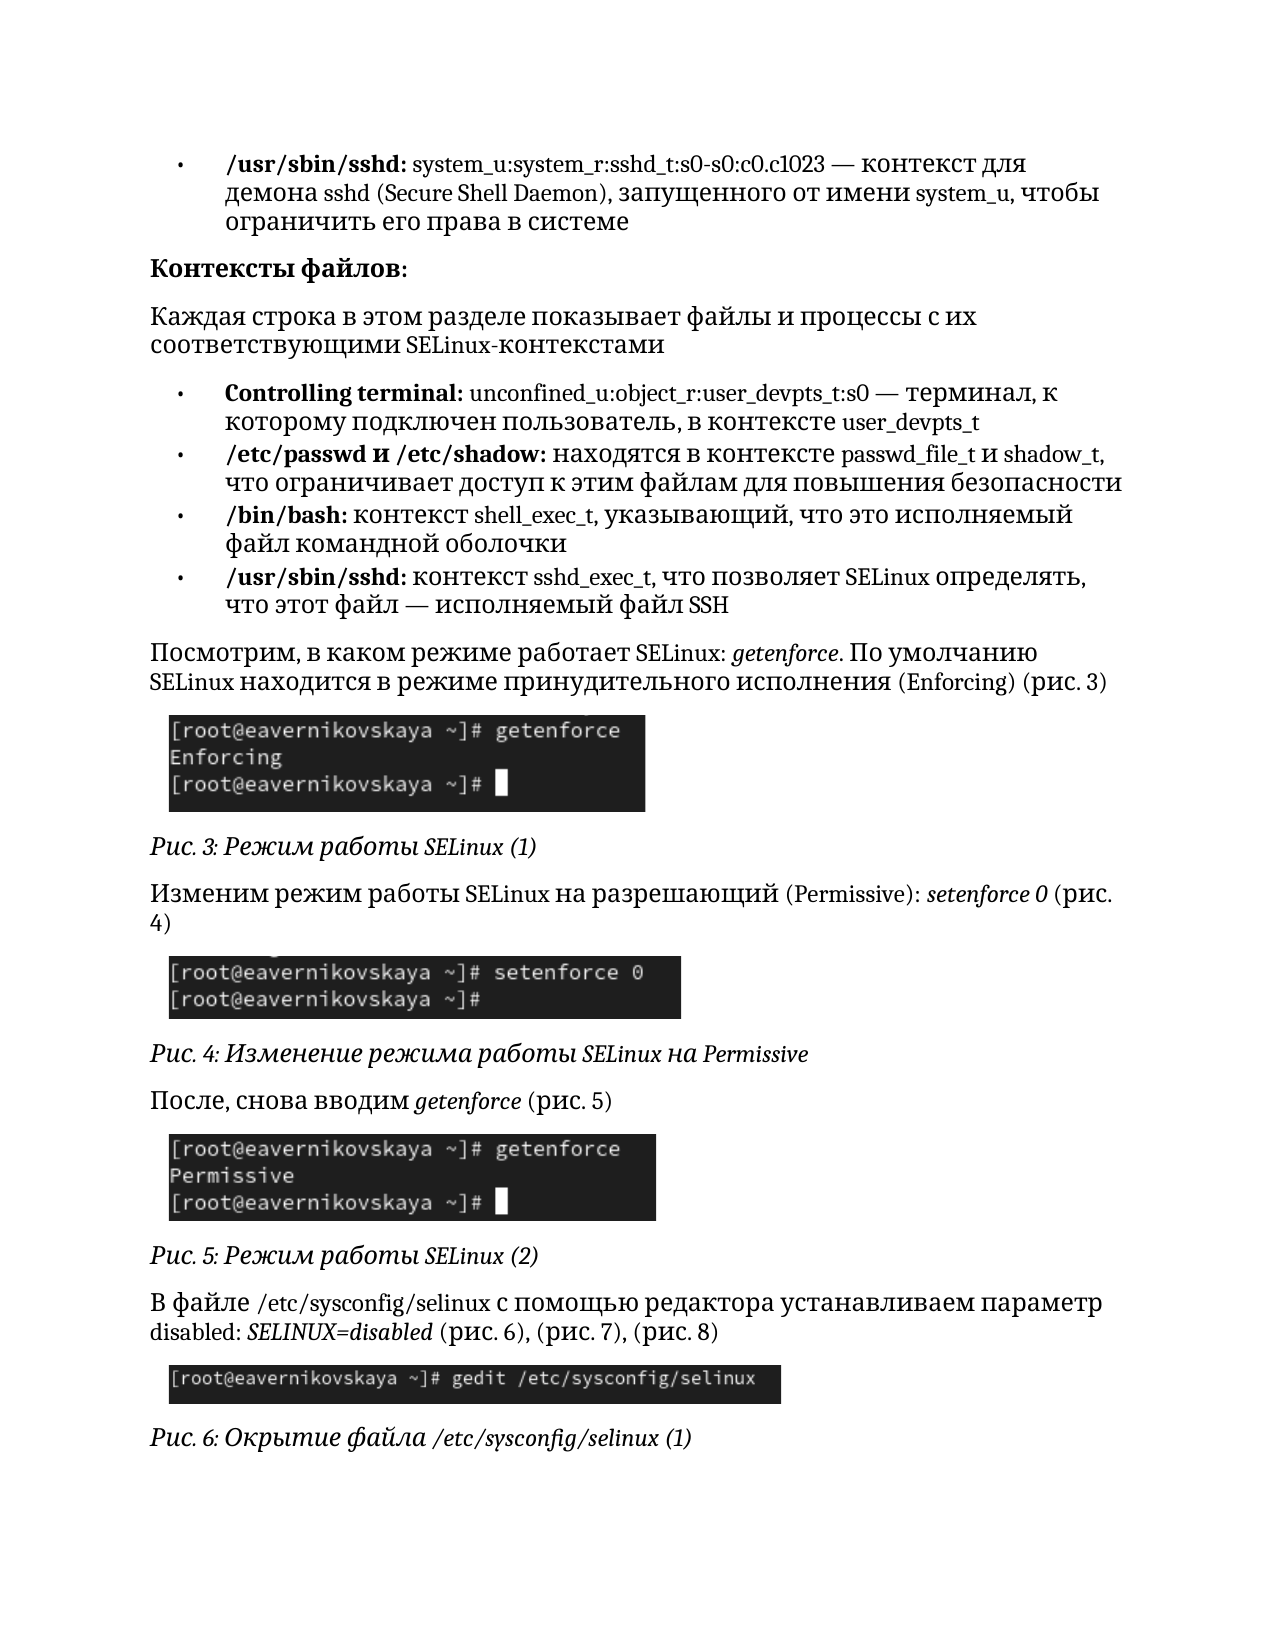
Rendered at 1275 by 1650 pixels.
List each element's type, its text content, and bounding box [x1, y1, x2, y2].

list /usr/sbin/sshd: контекст sshd_exec_t, что позволяет SELinux определять, что этот файл — исполняемый файл SSH [175, 562, 1125, 620]
picture [168, 1134, 657, 1221]
text Каждая строка в этом разделе показывает файлы и процессы с их соответствующими SELinux-контекстами [150, 302, 1125, 360]
list /bin/bash: контекст shell_exec_t, указывающий, что это исполняемый файл командной оболочки [175, 501, 1125, 559]
picture [168, 715, 646, 812]
text Рис. 3: Режим работы SELinux (1) [150, 833, 1125, 861]
text Изменим режим работы SELinux на разрешающий (Permissive): setenforce 0 (рис. 4) [150, 880, 1125, 938]
list /usr/sbin/sshd: system_u:system_r:sshd_t:s0-s0:c0.c1023 — контекст для демона sshd (Secure Shell Daemon), запущенного от имени system_u, чтобы ограничить его права в системе [175, 150, 1125, 236]
list /etc/passwd и /etc/shadow: находятся в контексте passwd_file_t и shadow_t, что ограничивает доступ к этим файлам для повышения безопасности [175, 440, 1125, 497]
text Рис. 5: Режим работы SELinux (2) [150, 1242, 1125, 1270]
text Посмотрим, в каком режиме работает SELinux: getenforce. По умолчанию SELinux находится в режиме принудительного исполнения (Enforcing) (рис. 3) [150, 639, 1125, 696]
text Контексты файлов: [150, 255, 1125, 284]
picture [168, 1365, 782, 1404]
picture [168, 956, 682, 1019]
text Рис. 4: Изменение режима работы SELinux на Permissive [150, 1040, 1125, 1068]
list Controlling terminal: unconfined_u:object_r:user_devpts_t:s0 — терминал, к которому подключен пользователь, в контексте user_devpts_t [175, 379, 1125, 436]
text В файле /etc/sysconfig/selinux с помощью редактора устанавливаем параметр disabled: SELINUX=disabled (рис. 6), (рис. 7), (рис. 8) [150, 1289, 1125, 1347]
text Рис. 6: Окрытие файла /etc/sysconfig/selinux (1) [150, 1424, 1125, 1453]
text После, снова вводим getenforce (рис. 5) [150, 1087, 1125, 1116]
